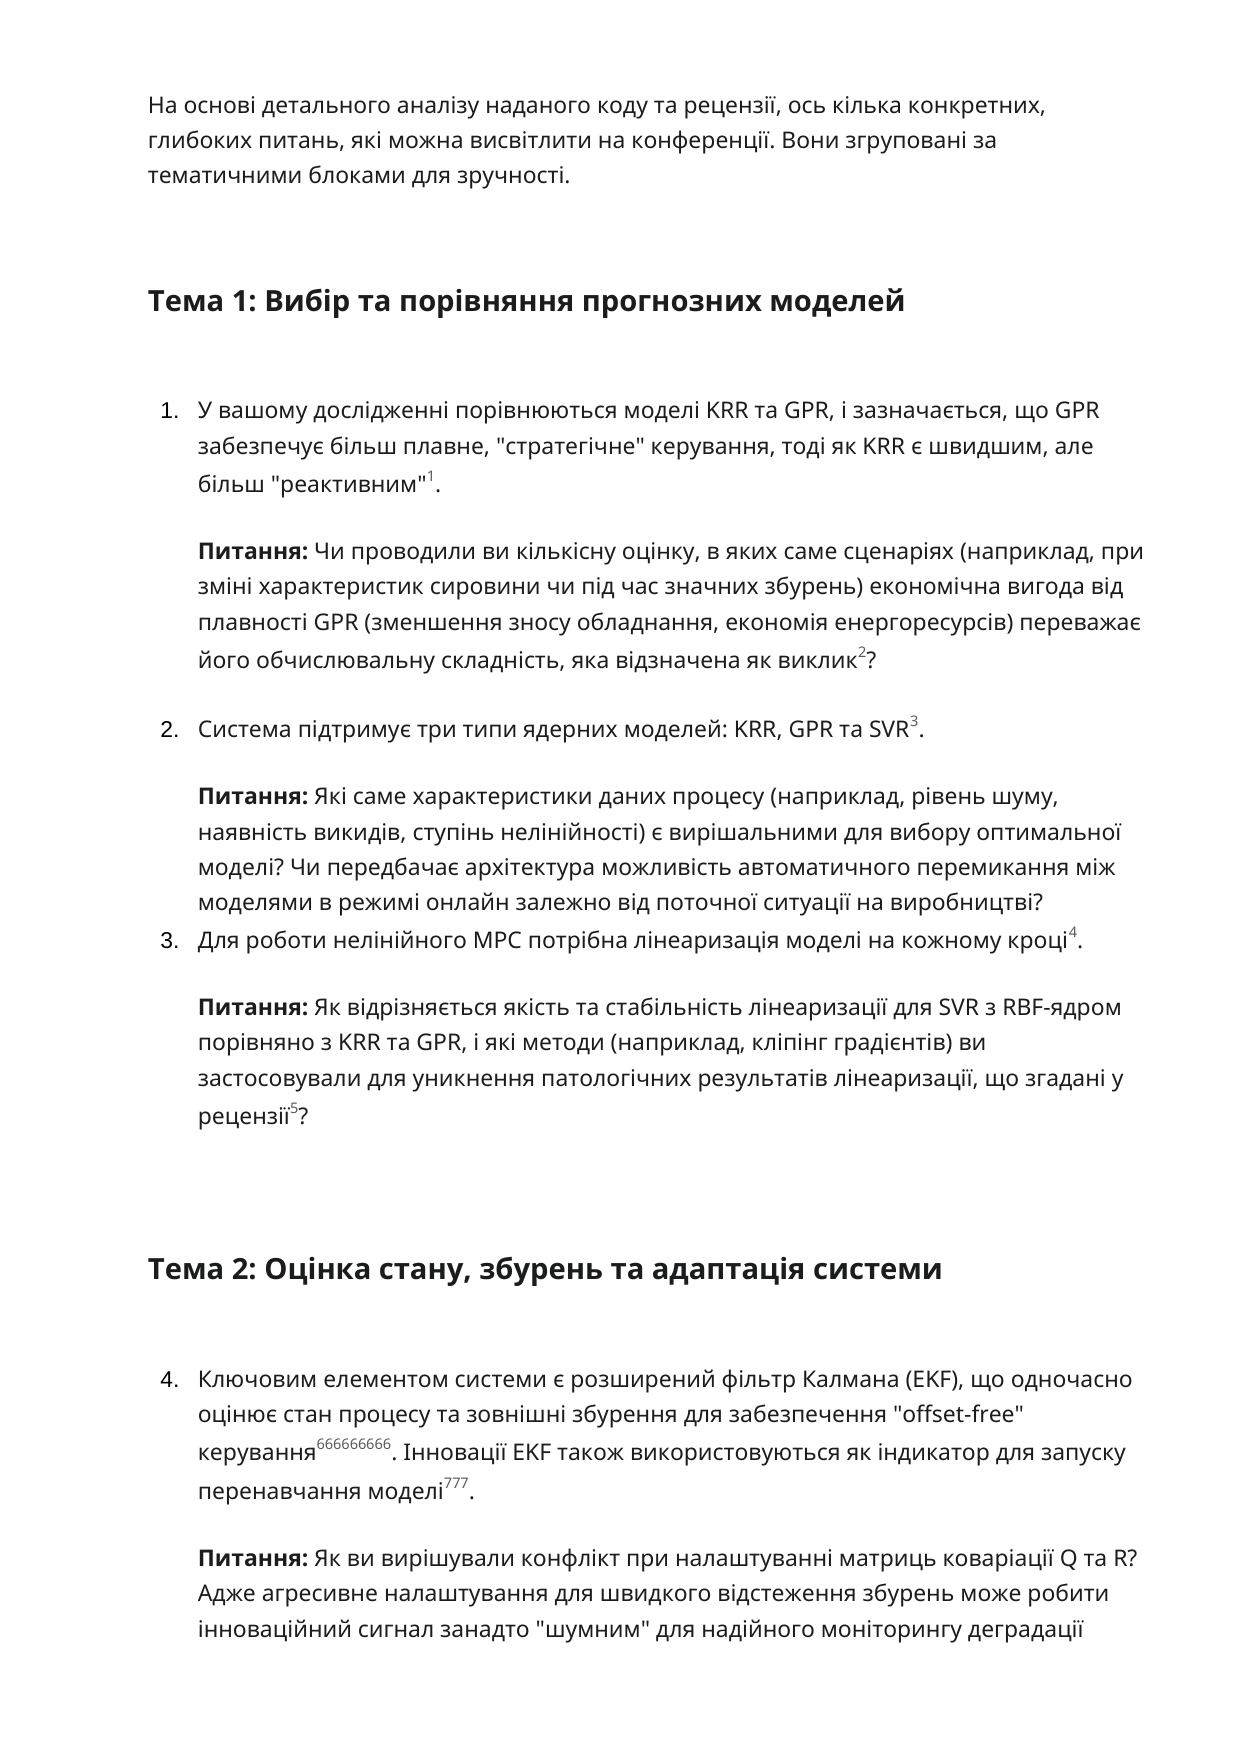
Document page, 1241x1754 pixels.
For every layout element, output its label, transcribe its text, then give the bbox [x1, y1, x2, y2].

list У вашому дослідженні порівнюються моделі KRR та GPR, і зазначається, що GPR забезпечує більш плавне, "стратегічне" керування, тоді як KRR є швидшим, але більш "реактивним"1. Питання: Чи проводили ви кількісну оцінку, в яких саме сценаріях (наприклад, при зміні характеристик сировини чи під час значних збурень) економічна вигода від плавності GPR (зменшення зносу обладнання, економія енергоресурсів) переважає його обчислювальну складність, яка відзначена як виклик2? [160, 394, 1152, 707]
subtitle Тема 1: Вибір та порівняння прогнозних моделей [148, 280, 1152, 319]
text На основі детального аналізу наданого коду та рецензії, ось кілька конкретних, глибоких питань, які можна висвітлити на конференції. Вони згруповані за тематичними блоками для зручності. [148, 88, 1152, 190]
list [160, 1363, 1152, 1644]
list Система підтримує три типи ядерних моделей: KRR, GPR та SVR3. Питання: Які саме характеристики даних процесу (наприклад, рівень шуму, наявність викидів, ступінь нелінійності) є вирішальними для вибору оптимальної моделі? Чи передбачає архітектура можливість автоматичного перемикання між моделями в режимі онлайн залежно від поточної ситуації на виробництві? [160, 710, 1152, 917]
list Для роботи нелінійного MPC потрібна лінеаризація моделі на кожному кроці4. Питання: Як відрізняється якість та стабільність лінеаризації для SVR з RBF-ядром порівняно з KRR та GPR, і які методи (наприклад, кліпінг градієнтів) ви застосовували для уникнення патологічних результатів лінеаризації, що згадані у рецензії5? [160, 921, 1152, 1163]
subtitle Тема 2: Оцінка стану, збурень та адаптація системи [148, 1248, 1152, 1288]
